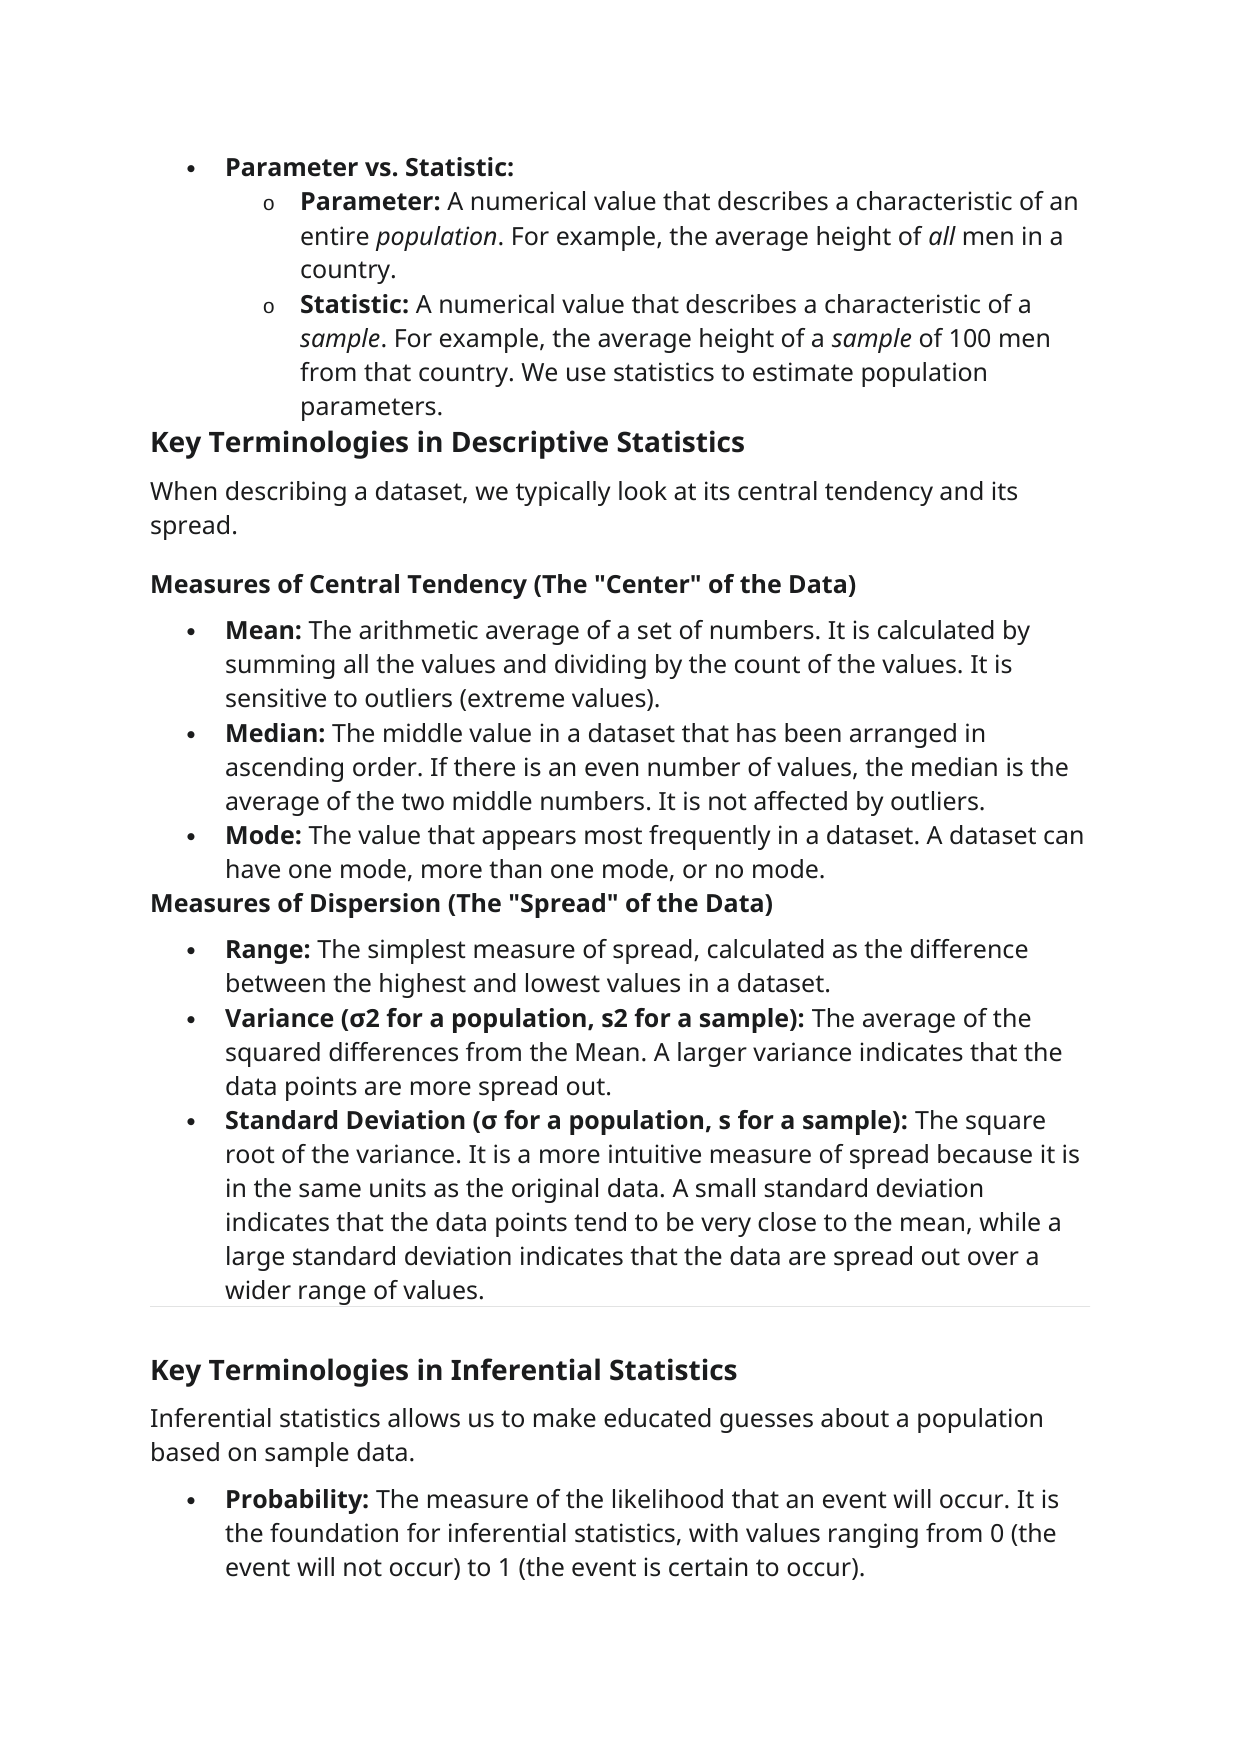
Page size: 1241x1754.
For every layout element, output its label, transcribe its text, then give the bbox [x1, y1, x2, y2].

list Statistic: A numerical value that describes a characteristic of a sample. For example, the average height of a sample of 100 men from that country. We use statistics to estimate population parameters. [262, 286, 1090, 422]
text Inferential statistics allows us to make educated guesses about a population based on sample data. [150, 1401, 1090, 1469]
text Key Terminologies in Descriptive Statistics [150, 422, 1090, 461]
list Variance (σ2 for a population, s2 for a sample): The average of the squared differences from the Mean. A larger variance indicates that the data points are more spread out. [187, 1000, 1090, 1102]
text Key Terminologies in Inferential Statistics [150, 1350, 1090, 1388]
text When describing a dataset, we typically look at its central tendency and its spread. [150, 473, 1090, 541]
text Measures of Central Tendency (The "Center" of the Data) [150, 566, 1090, 601]
text Measures of Dispersion (The "Spread" of the Data) [150, 886, 1090, 919]
list Mode: The value that appears most frequently in a dataset. A dataset can have one mode, more than one mode, or no mode. [187, 817, 1090, 886]
list Standard Deviation (σ for a population, s for a sample): The square root of the variance. It is a more intuitive measure of spread because it is in the same units as the original data. A small standard deviation indicates that the data points tend to be very close to the mean, while a large standard deviation indicates that the data are spread out over a wider range of values. [187, 1102, 1090, 1306]
list Median: The middle value in a dataset that has been arranged in ascending order. If there is an even number of values, the median is the average of the two middle numbers. It is not affected by outliers. [187, 715, 1090, 817]
list Parameter: A numerical value that describes a characteristic of an entire population. For example, the average height of all men in a country. [262, 184, 1090, 286]
list Probability: The measure of the likelihood that an event will occur. It is the foundation for inferential statistics, with values ranging from 0 (the event will not occur) to 1 (the event is certain to occur). [187, 1481, 1090, 1583]
list Range: The simplest measure of spread, calculated as the difference between the highest and lowest values in a dataset. [187, 932, 1090, 1000]
list Parameter vs. Statistic: [187, 150, 1090, 184]
list Mean: The arithmetic average of a set of numbers. It is calculated by summing all the values and dividing by the count of the values. It is sensitive to outliers (extreme values). [187, 613, 1090, 715]
